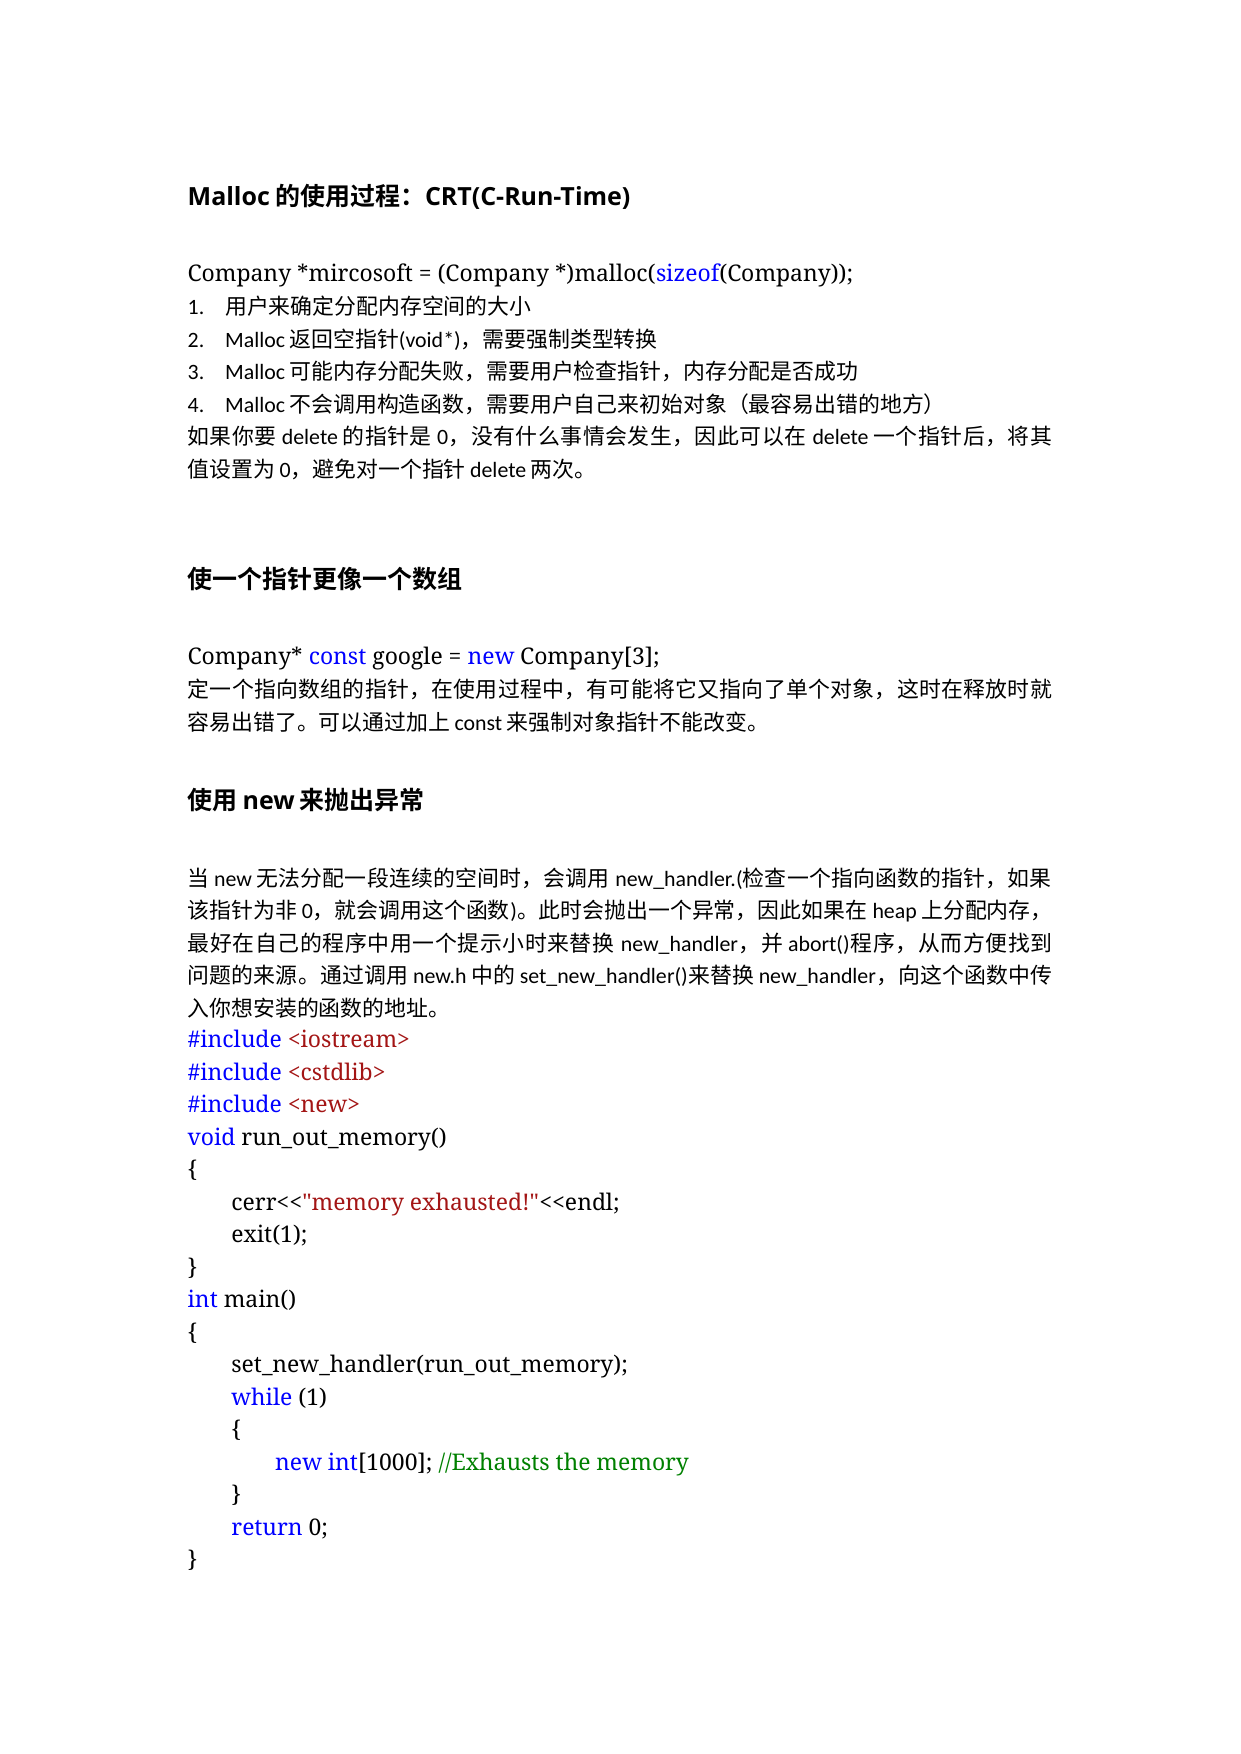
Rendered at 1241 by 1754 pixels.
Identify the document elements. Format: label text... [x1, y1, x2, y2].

text { [187, 1315, 1053, 1348]
text int main() [187, 1283, 1053, 1315]
list Malloc不会调用构造函数，需要用户自己来初始对象（最容易出错的地方） [187, 386, 1053, 419]
text #include <iostream> [187, 1023, 1053, 1055]
text while (1) [187, 1380, 1053, 1413]
list 用户来确定分配内存空间的大小 [187, 289, 1053, 321]
text cerr<<"memory exhausted!"<<endl; [187, 1185, 1053, 1218]
text 如果你要delete的指针是0，没有什么事情会发生，因此可以在delete一个指针后，将其值设置为0，避免对一个指针delete两次。 [187, 419, 1053, 484]
text #include <cstdlib> [187, 1055, 1053, 1088]
text 当new无法分配一段连续的空间时，会调用new_handler.(检查一个指向函数的指针，如果该指针为非0，就会调用这个函数)。此时会抛出一个异常，因此如果在heap上分配内存，最好在自己的程序中用一个提示小时来替换new_handler，并abort()程序，从而方便找到问题的来源。通过调用new.h中的set_new_handler()来替换new_handler，向这个函数中传入你想安装的函数的地址。 [187, 860, 1053, 1023]
text void run_out_memory() [187, 1120, 1053, 1153]
text return 0; [187, 1510, 1053, 1543]
text #include <new> [187, 1088, 1053, 1120]
text exit(1); [187, 1218, 1053, 1250]
list Malloc可能内存分配失败，需要用户检查指针，内存分配是否成功 [187, 354, 1053, 386]
text } [187, 1250, 1053, 1283]
text { [187, 1153, 1053, 1185]
list Malloc返回空指针(void*)，需要强制类型转换 [187, 321, 1053, 354]
subtitle 使一个指针更像一个数组 [187, 545, 1053, 610]
text set_new_handler(run_out_memory); [187, 1348, 1053, 1380]
text { [187, 1413, 1053, 1445]
text } [187, 1478, 1053, 1510]
text new int[1000]; //Exhausts the memory [187, 1445, 1053, 1478]
subtitle Malloc的使用过程：CRT(C-Run-Time) [187, 162, 1053, 227]
text Company *mircosoft = (Company *)malloc(sizeof(Company)); [187, 256, 1053, 289]
text 定一个指向数组的指针，在使用过程中，有可能将它又指向了单个对象，这时在释放时就容易出错了。可以通过加上const来强制对象指针不能改变。 [187, 672, 1053, 737]
text Company* const google = new Company[3]; [187, 639, 1053, 672]
subtitle 使用new来抛出异常 [187, 766, 1053, 831]
text } [187, 1543, 1053, 1575]
